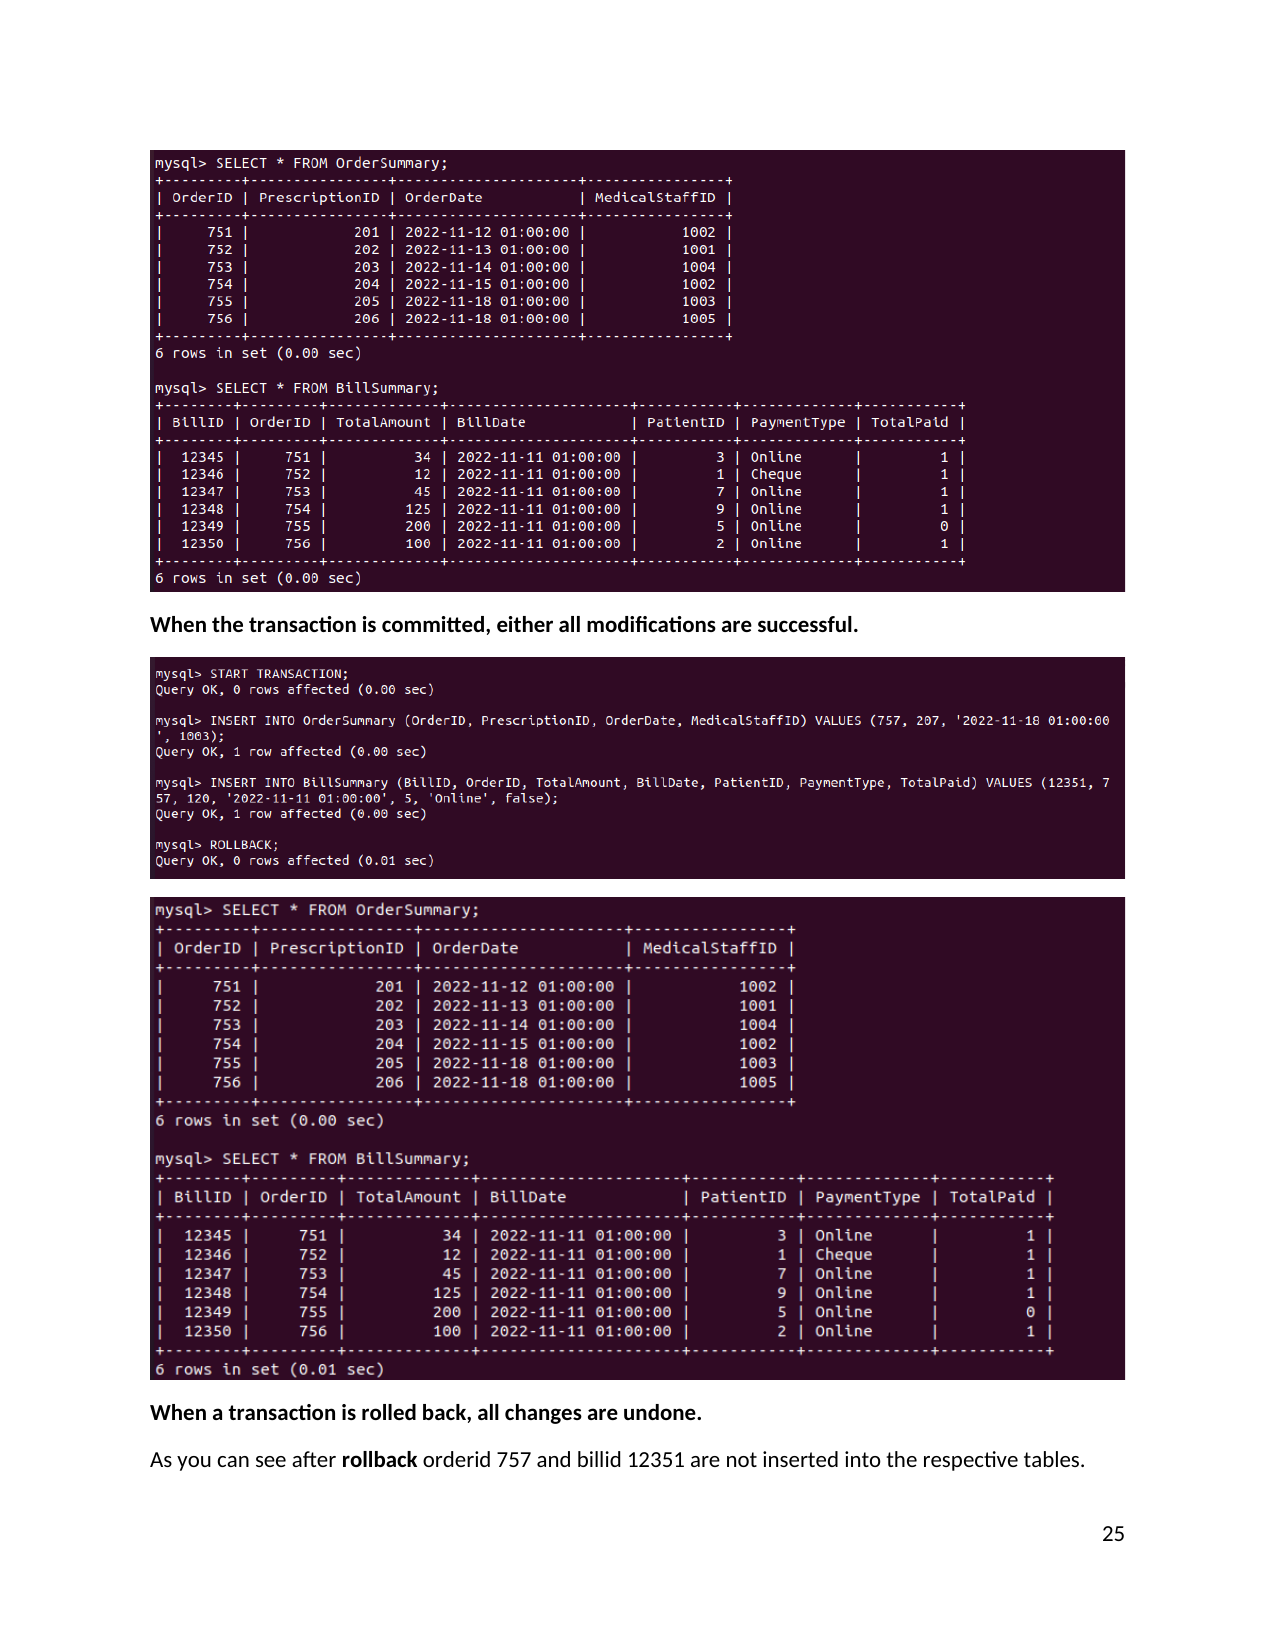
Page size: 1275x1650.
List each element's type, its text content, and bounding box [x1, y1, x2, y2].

text When the transaction is committed, either all modifications are successful. [150, 610, 1125, 638]
text When a transaction is rolled back, all changes are undone. [150, 1398, 1125, 1427]
picture [150, 150, 1125, 592]
text As you can see after rollback orderid 757 and billid 12351 are not inserted into the respective tables. [150, 1445, 1125, 1473]
picture [150, 897, 1125, 1380]
picture [150, 657, 1125, 879]
